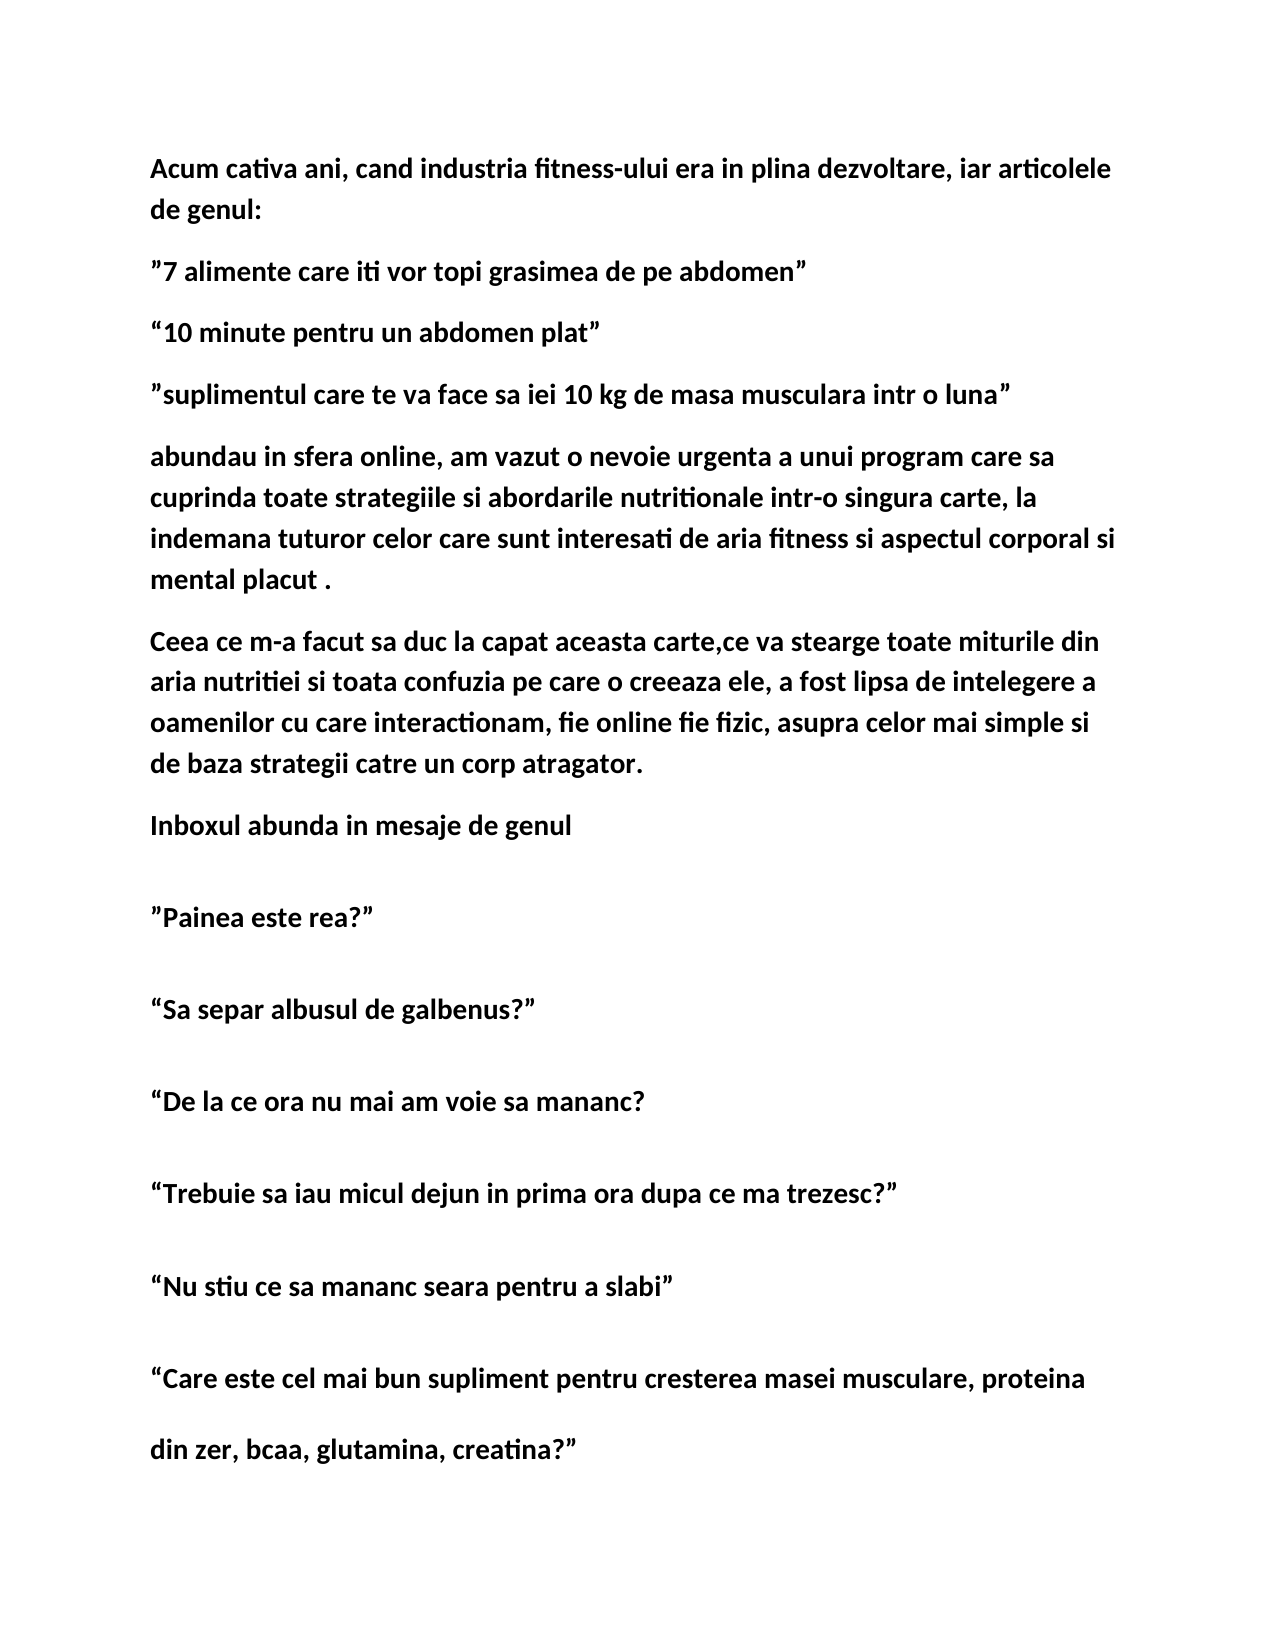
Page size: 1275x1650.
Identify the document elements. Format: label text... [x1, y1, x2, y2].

text “Sa separ albusul de galbenus?” [150, 991, 1125, 1027]
text ”7 alimente care iti vor topi grasimea de pe abdomen” [150, 253, 1125, 288]
text ”suplimentul care te va face sa iei 10 kg de masa musculara intr o luna” [150, 376, 1125, 412]
text “Care este cel mai bun supliment pentru cresterea masei musculare, proteina din zer, bcaa, glutamina, creatina?” [150, 1360, 1125, 1467]
text abundau in sfera online, am vazut o nevoie urgenta a unui program care sa cuprinda toate strategiile si abordarile nutritionale intr-o singura carte, la indemana tuturor celor care sunt interesati de aria fitness si aspectul corporal si mental placut . [150, 438, 1125, 596]
text “Nu stiu ce sa mananc seara pentru a slabi” [150, 1268, 1125, 1303]
text “Trebuie sa iau micul dejun in prima ora dupa ce ma trezesc?” [150, 1176, 1125, 1211]
text “De la ce ora nu mai am voie sa mananc? [150, 1083, 1125, 1119]
text Ceea ce m-a facut sa duc la capat aceasta carte,ce va stearge toate miturile din aria nutritiei si toata confuzia pe care o creeaza ele, a fost lipsa de intelegere a oamenilor cu care interactionam, fie online fie fizic, asupra celor mai simple si de baza strategii catre un corp atragator. [150, 623, 1125, 781]
text Inboxul abunda in mesaje de genul [150, 807, 1125, 843]
text Acum cativa ani, cand industria fitness-ului era in plina dezvoltare, iar articolele de genul: [150, 150, 1125, 227]
text ”Painea este rea?” [150, 899, 1125, 935]
text “10 minute pentru un abdomen plat” [150, 314, 1125, 350]
